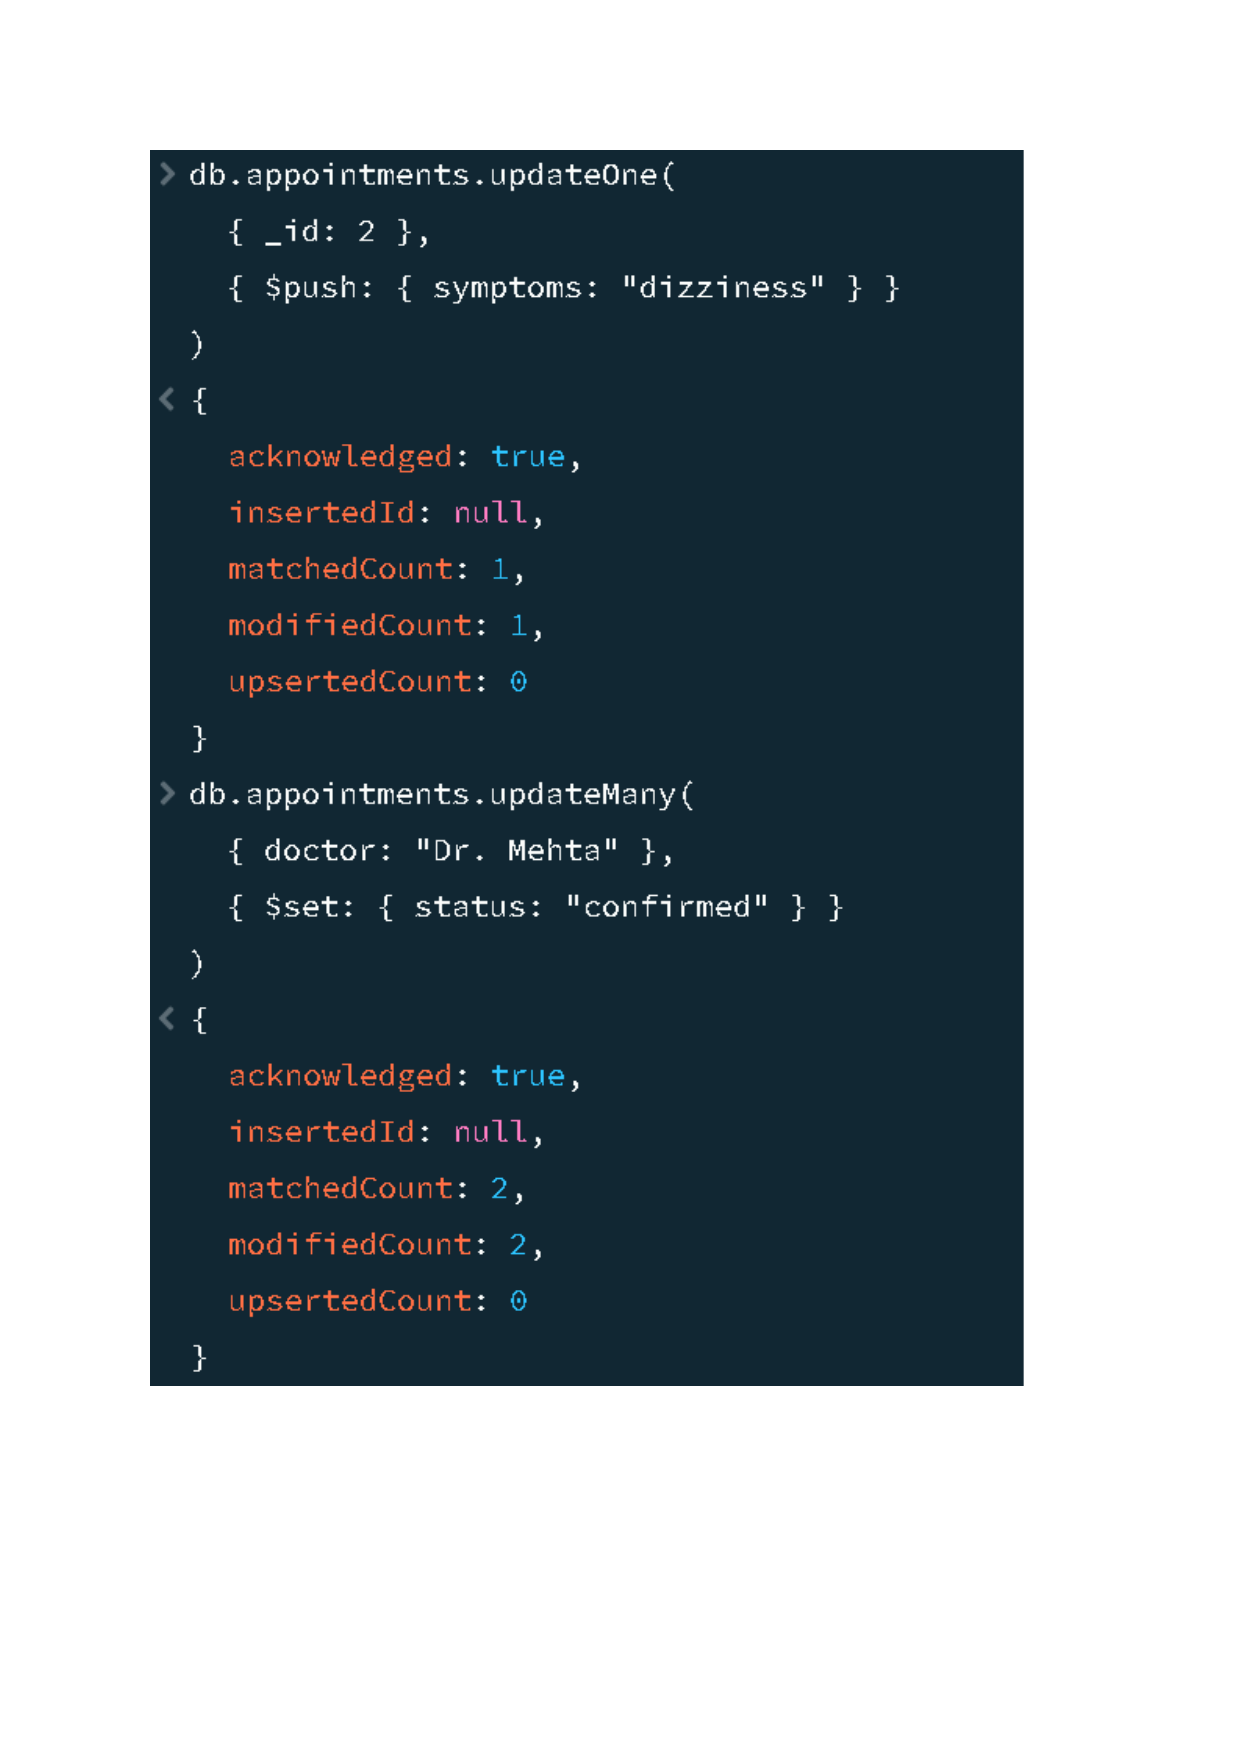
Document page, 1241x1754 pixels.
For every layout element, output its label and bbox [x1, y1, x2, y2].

picture [150, 150, 1024, 1386]
